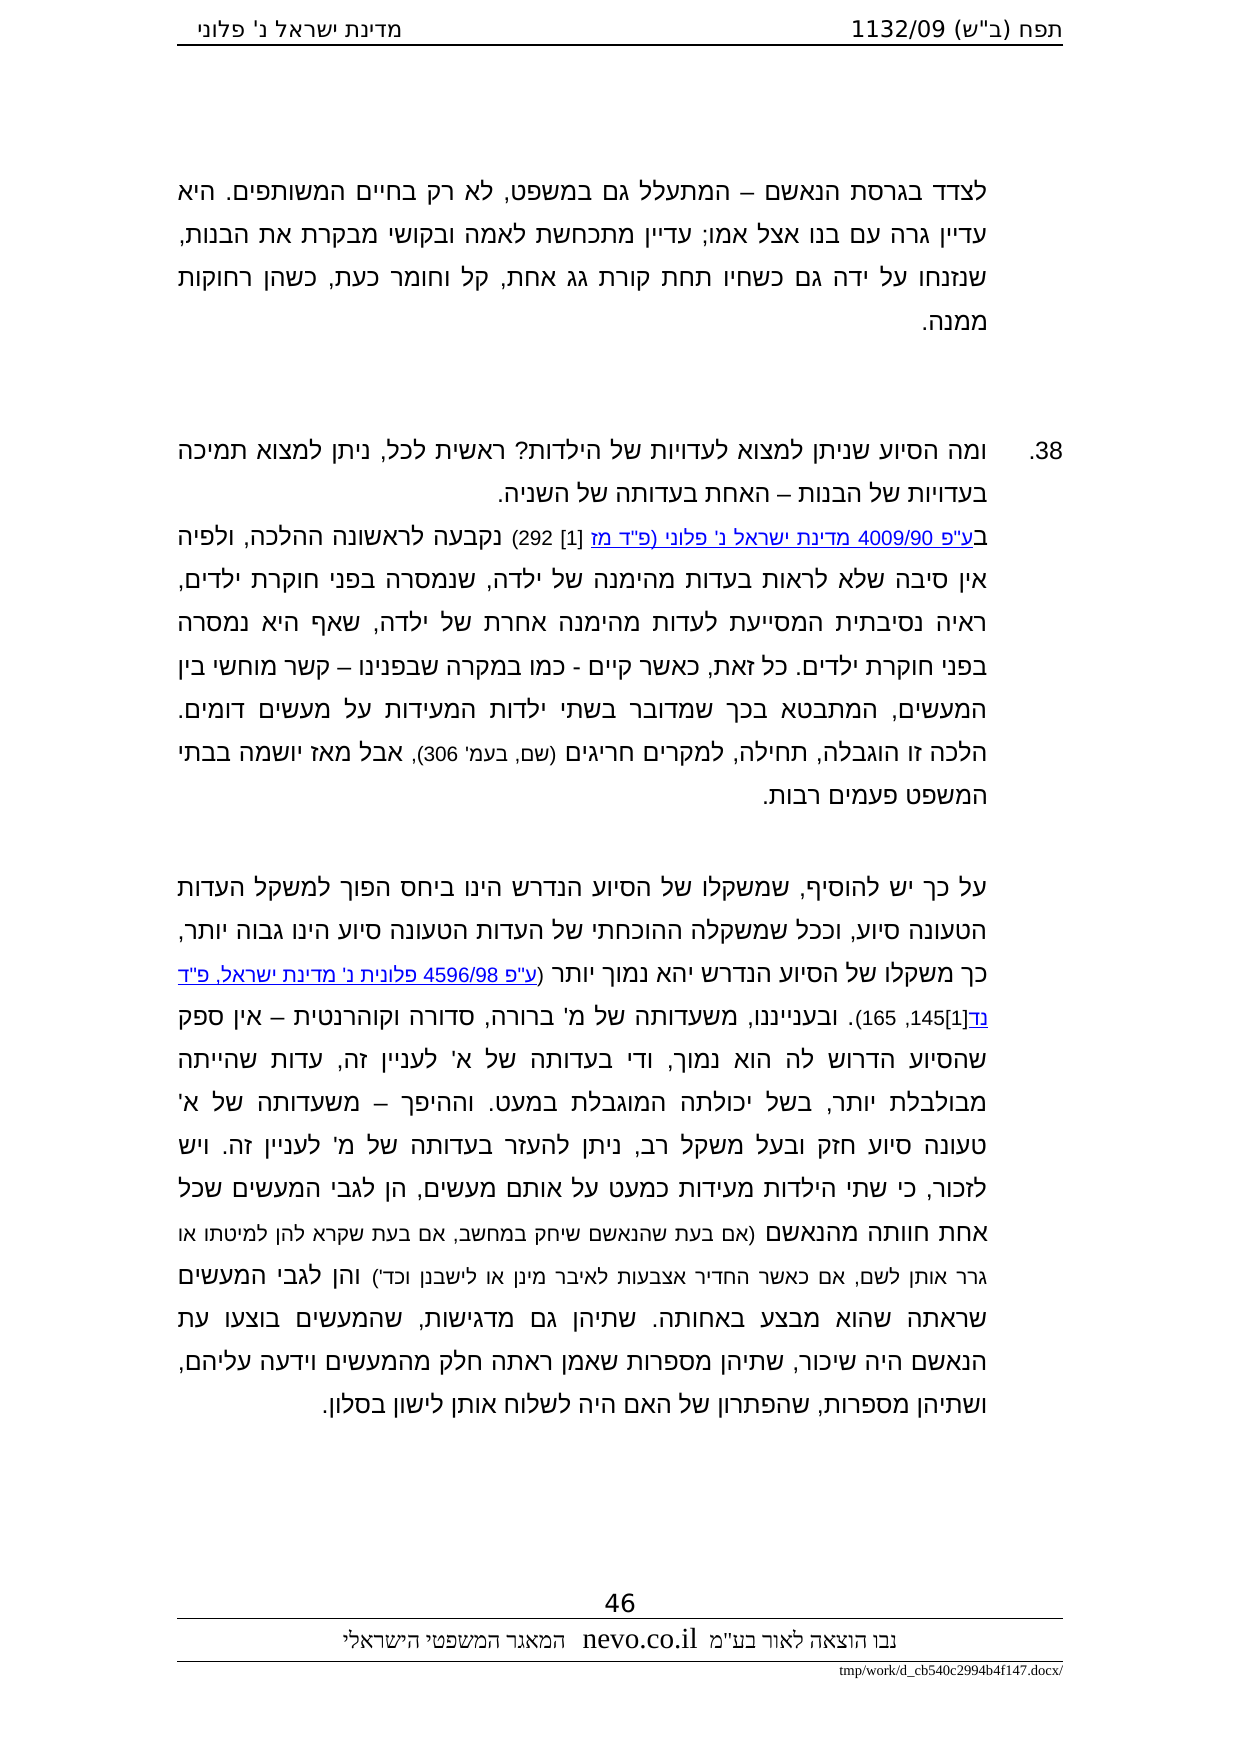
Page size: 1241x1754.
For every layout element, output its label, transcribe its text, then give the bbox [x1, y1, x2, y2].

text 38. ומה הסיוע שניתן למצוא לעדויות של הילדות? ראשית לכל, ניתן למצוא תמיכה בעדויות של הבנות – האחת בעדותה של השניה. [177, 436, 1063, 508]
text בע"פ 4009/90 מדינת ישראל נ' פלוני (פ"ד מז [1] 292) נקבעה לראשונה ההלכה, ולפיה אין סיבה שלא לראות בעדות מהימנה של ילדה, שנמסרה בפני חוקרת ילדים, ראיה נסיבתית המסייעת לעדות מהימנה אחרת של ילדה, שאף היא נמסרה בפני חוקרת ילדים. כל זאת, כאשר קיים - כמו במקרה שבפנינו – קשר מוחשי בין המעשים, המתבטא בכך שמדובר בשתי ילדות המעידות על מעשים דומים. הלכה זו הוגבלה, תחילה, למקרים חריגים (שם, בעמ' 306), אבל מאז יושמה בבתי המשפט פעמים רבות. [177, 522, 1063, 810]
text על כך יש להוסיף, שמשקלו של הסיוע הנדרש הינו ביחס הפוך למשקל העדות הטעונה סיוע, וככל שמשקלה ההוכחתי של העדות הטעונה סיוע הינו גבוה יותר, כך משקלו של הסיוע הנדרש יהא נמוך יותר (ע"פ 4596/98 פלונית נ' מדינת ישראל, פ"ד נד[1]145, 165). ובענייננו, משעדותה של מ' ברורה, סדורה וקוהרנטית – אין ספק שהסיוע הדרוש לה הוא נמוך, ודי בעדותה של א' לעניין זה, עדות שהייתה מבולבלת יותר, בשל יכולתה המוגבלת במעט. וההיפך – משעדותה של א' טעונה סיוע חזק ובעל משקל רב, ניתן להעזר בעדותה של מ' לעניין זה. ויש לזכור, כי שתי הילדות מעידות כמעט על אותם מעשים, הן לגבי המעשים שכל אחת חוותה מהנאשם (אם בעת שהנאשם שיחק במחשב, אם בעת שקרא להן למיטתו או גרר אותן לשם, אם כאשר החדיר אצבעות לאיבר מינן או לישבנן וכד') והן לגבי המעשים שראתה שהוא מבצע באחותה. שתיהן גם מדגישות, שהמעשים בוצעו עת הנאשם היה שיכור, שתיהן מספרות שאמן ראתה חלק מהמעשים וידעה עליהם, ושתיהן מספרות, שהפתרון של האם היה לשלוח אותן לישון בסלון. [177, 872, 988, 1419]
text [177, 177, 1063, 335]
